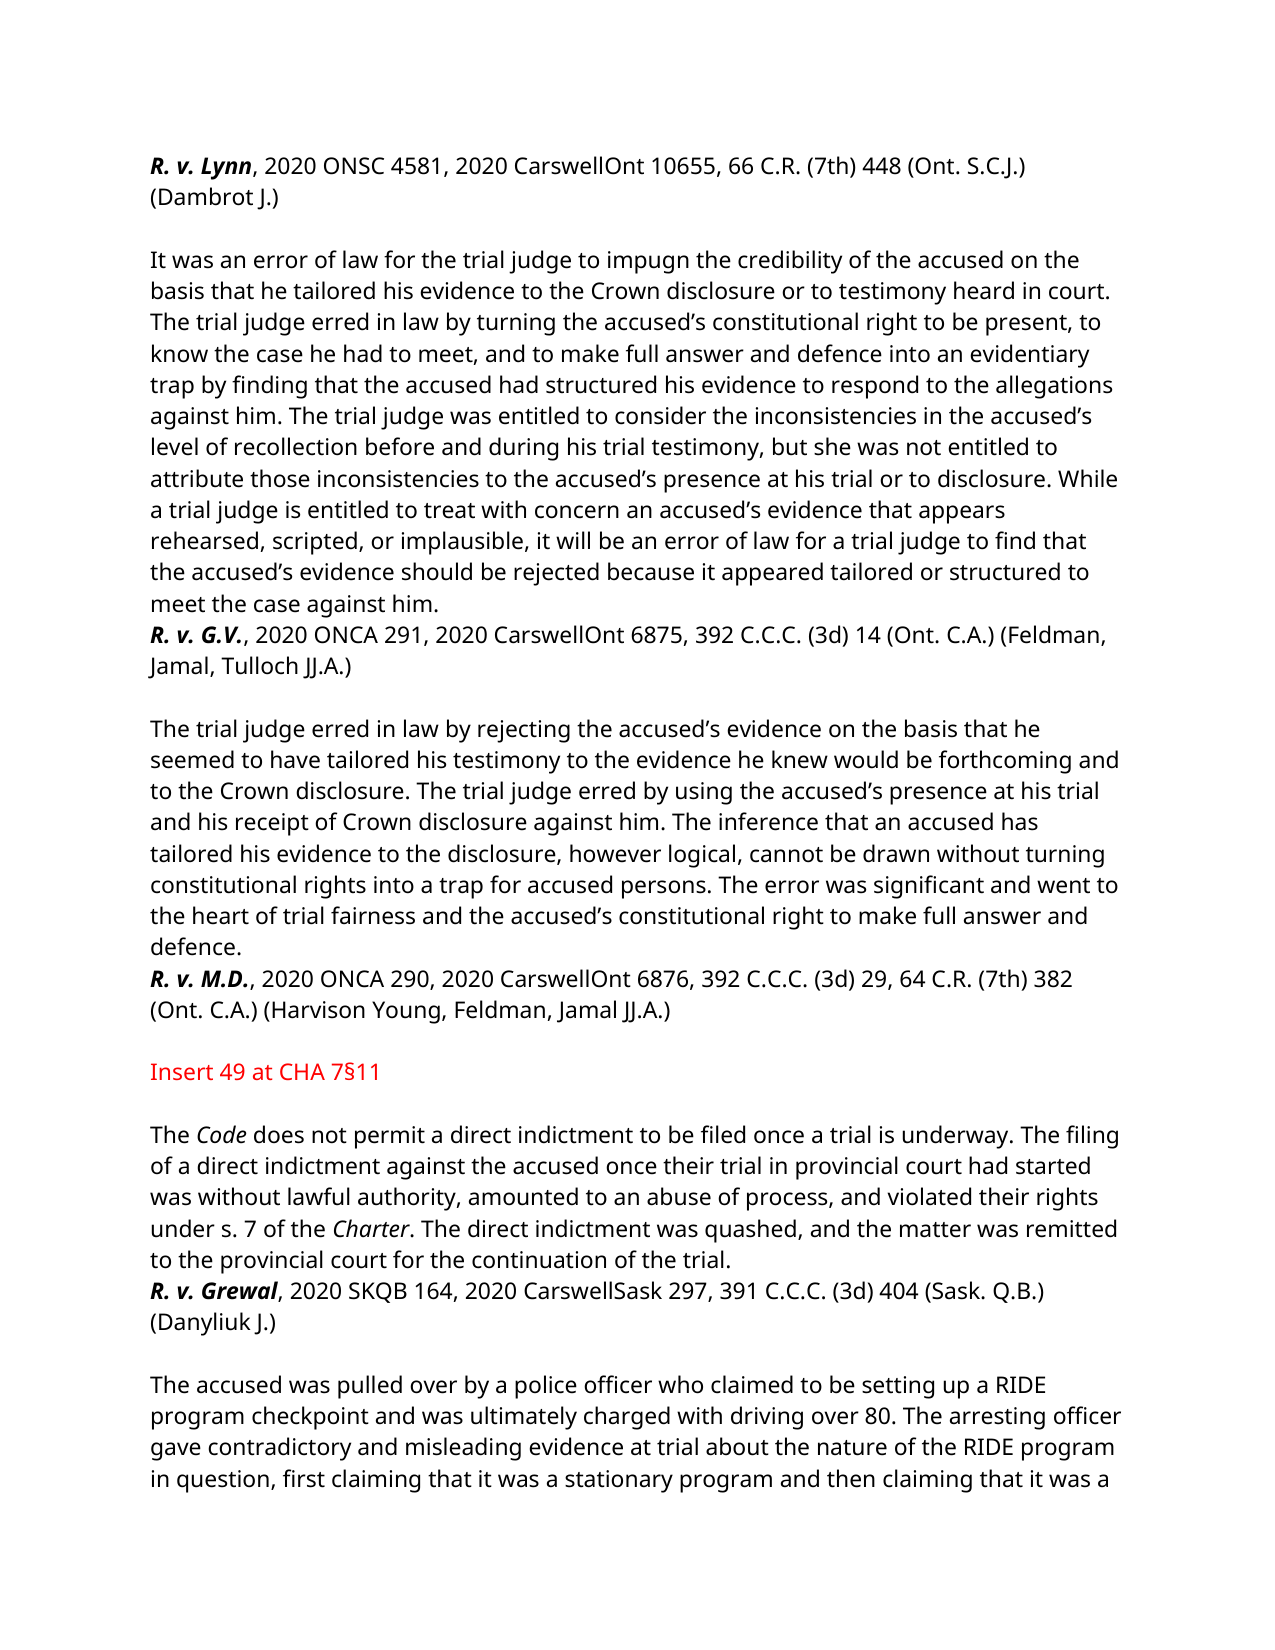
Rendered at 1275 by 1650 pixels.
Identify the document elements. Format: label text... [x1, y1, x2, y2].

text R. v. M.D., 2020 ONCA 290, 2020 CarswellOnt 6876, 392 C.C.C. (3d) 29, 64 C.R. (7th) 382 (Ont. C.A.) (Harvison Young, Feldman, Jamal JJ.A.) [150, 962, 1125, 1025]
text The trial judge erred in law by rejecting the accused’s evidence on the basis that he seemed to have tailored his testimony to the evidence he knew would be forthcoming and to the Crown disclosure. The trial judge erred by using the accused’s presence at his trial and his receipt of Crown disclosure against him. The inference that an accused has tailored his evidence to the disclosure, however logical, cannot be drawn without turning constitutional rights into a trap for accused persons. The error was significant and went to the heart of trial fairness and the accused’s constitutional right to make full answer and defence. [150, 712, 1125, 962]
text R. v. Lynn, 2020 ONSC 4581, 2020 CarswellOnt 10655, 66 C.R. (7th) 448 (Ont. S.C.J.) (Dambrot J.) [150, 150, 1125, 212]
text R. v. Grewal, 2020 SKQB 164, 2020 CarswellSask 297, 391 C.C.C. (3d) 404 (Sask. Q.B.) (Danyliuk J.) [150, 1275, 1125, 1337]
text It was an error of law for the trial judge to impugn the credibility of the accused on the basis that he tailored his evidence to the Crown disclosure or to testimony heard in court. The trial judge erred in law by turning the accused’s constitutional right to be present, to know the case he had to meet, and to make full answer and defence into an evidentiary trap by finding that the accused had structured his evidence to respond to the allegations against him. The trial judge was entitled to consider the inconsistencies in the accused’s level of recollection before and during his trial testimony, but she was not entitled to attribute those inconsistencies to the accused’s presence at his trial or to disclosure. While a trial judge is entitled to treat with concern an accused’s evidence that appears rehearsed, scripted, or implausible, it will be an error of law for a trial judge to find that the accused’s evidence should be rejected because it appeared tailored or structured to meet the case against him. [150, 244, 1125, 619]
text The Code does not permit a direct indictment to be filed once a trial is underway. The filing of a direct indictment against the accused once their trial in provincial court had started was without lawful authority, amounted to an abuse of process, and violated their rights under s. 7 of the Charter. The direct indictment was quashed, and the matter was remitted to the provincial court for the continuation of the trial. [150, 1119, 1125, 1275]
text R. v. G.V., 2020 ONCA 291, 2020 CarswellOnt 6875, 392 C.C.C. (3d) 14 (Ont. C.A.) (Feldman, Jamal, Tulloch JJ.A.) [150, 619, 1125, 681]
text Insert 49 at CHA 7§11 [150, 1056, 1125, 1087]
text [150, 1369, 1125, 1494]
